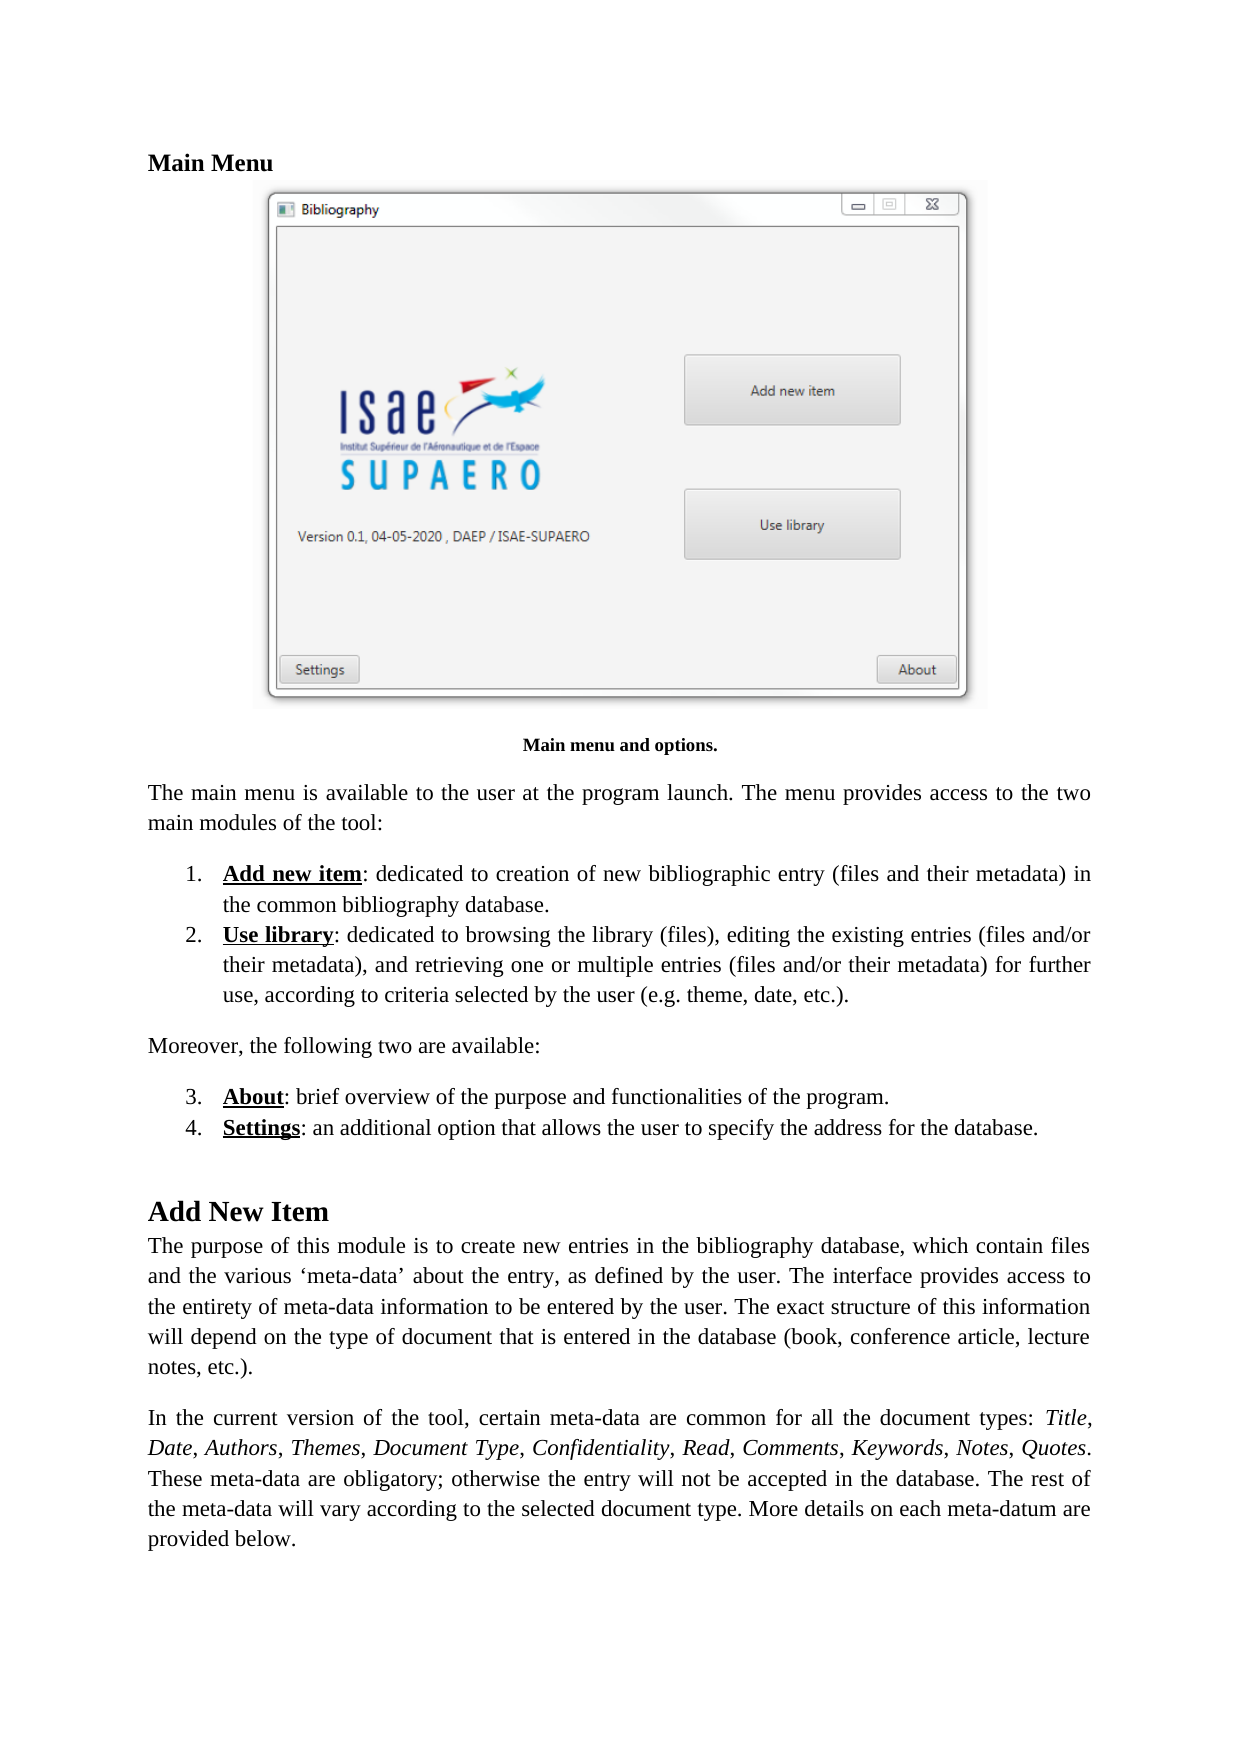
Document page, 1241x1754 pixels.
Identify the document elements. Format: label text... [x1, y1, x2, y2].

picture [252, 180, 988, 709]
list Add new item: dedicated to creation of new bibliographic entry (files and their metadata) in the common bibliography database. [185, 860, 1093, 917]
text The main menu is available to the user at the program launch. The menu provides access to the two main modules of the tool: [148, 779, 1093, 836]
subtitle Add New Item [148, 1194, 1093, 1227]
text In the current version of the tool, certain meta-data are common for all the document types: Title, Date, Authors, Themes, Document Type, Confidentiality, Read, Comments, Keywords, Notes, Quotes. These meta-data are obligatory; otherwise the entry will not be accepted in the database. The rest of the meta-data will vary according to the selected document type. More details on each meta-datum are provided below. [148, 1404, 1093, 1551]
list About: brief overview of the purpose and functionalities of the program. [185, 1083, 1093, 1110]
list Use library: dedicated to browsing the library (files), editing the existing entries (files and/or their metadata), and retrieving one or multiple entries (files and/or their metadata) for further use, according to criteria selected by the user (e.g. theme, date, etc.). [185, 921, 1093, 1008]
list Settings: an additional option that allows the user to specify the address for the database. [185, 1113, 1093, 1140]
subtitle Main Menu [148, 148, 1093, 176]
text Main menu and options. [148, 733, 1093, 755]
text The purpose of this module is to create new entries in the bibliography database, which contain files and the various ‘meta-data’ about the entry, as defined by the user. The interface provides access to the entirety of meta-data information to be entered by the user. The exact structure of this information will depend on the type of document that is entered in the database (book, conference article, lecture notes, etc.). [148, 1232, 1093, 1379]
text Moreover, the following two are available: [148, 1032, 1093, 1059]
